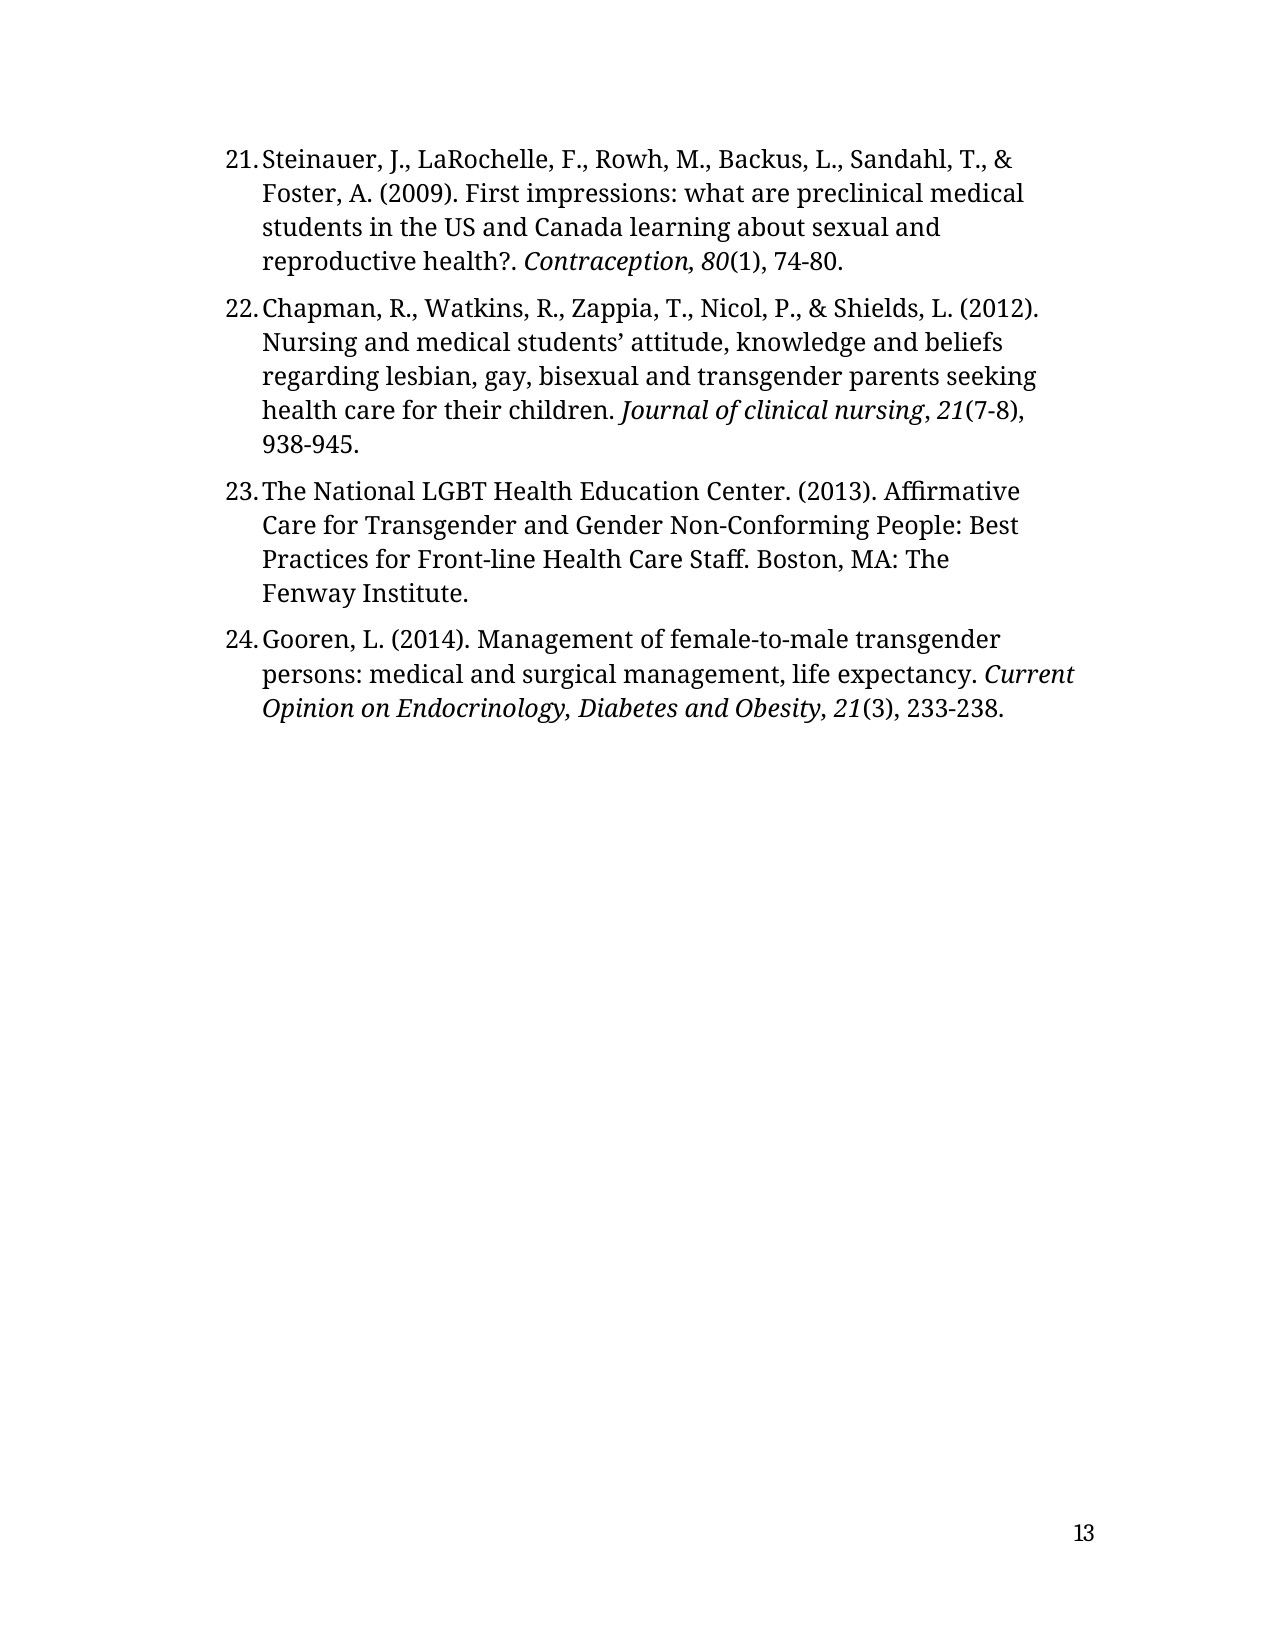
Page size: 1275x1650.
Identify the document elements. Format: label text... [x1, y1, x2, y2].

list Steinauer, J., LaRochelle, F., Rowh, M., Backus, L., Sandahl, T., & Foster, A. (2009). First impressions: what are preclinical medical students in the US and Canada learning about sexual and reproductive health?. Contraception, 80(1), 74-80. [225, 142, 1074, 278]
list Gooren, L. (2014). Management of female-to-male transgender persons: medical and surgical management, life expectancy. Current Opinion on Endocrinology, Diabetes and Obesity, 21(3), 233-238. [225, 622, 1082, 724]
list Chapman, R., Watkins, R., Zappia, T., Nicol, P., & Shields, L. (2012). Nursing and medical students’ attitude, knowledge and beliefs regarding lesbian, gay, bisexual and transgender parents seeking health care for their children. Journal of clinical nursing, 21(7‐8), 938-945. [225, 291, 1078, 461]
list The National LGBT Health Education Center. (2013). Affirmative Care for Transgender and Gender Non-Conforming People: Best Practices for Front-line Health Care Staff. Boston, MA: The Fenway Institute. [225, 473, 1041, 609]
